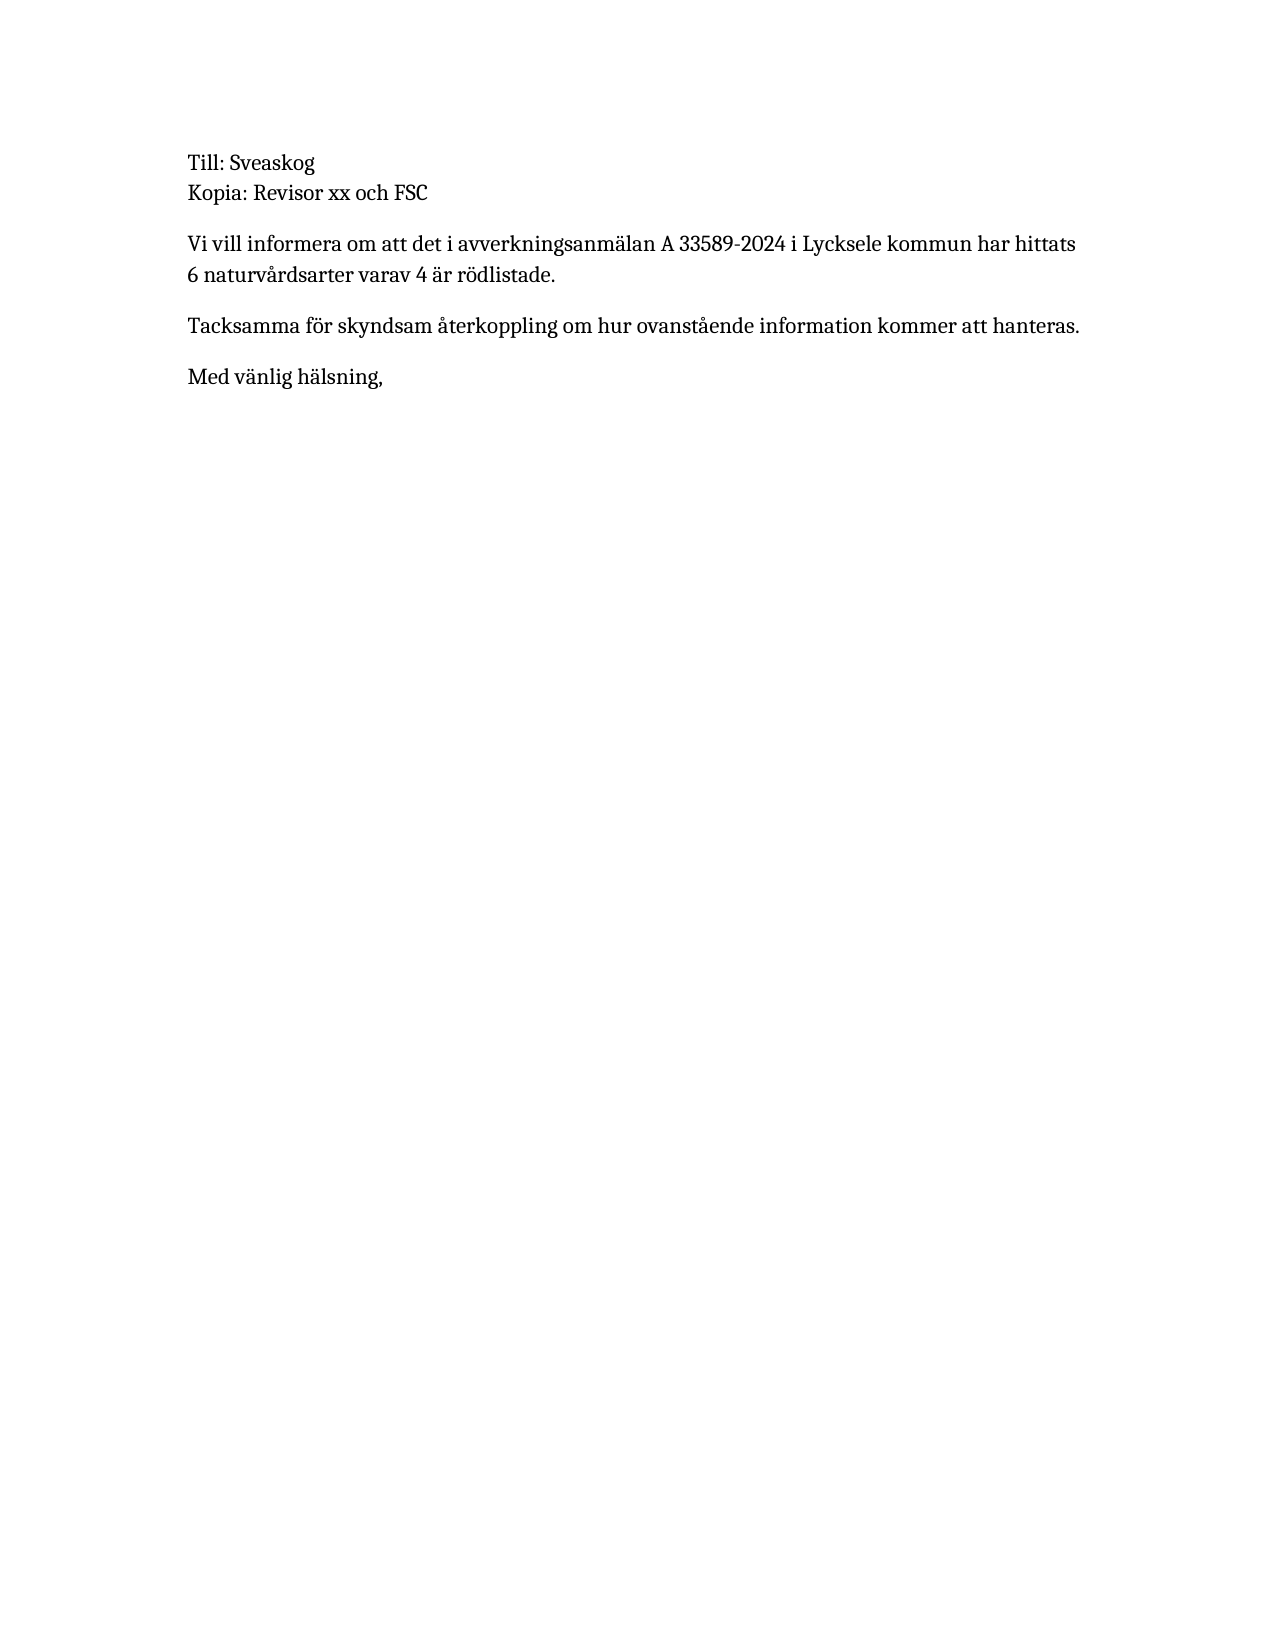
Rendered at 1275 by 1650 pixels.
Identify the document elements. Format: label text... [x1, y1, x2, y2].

text Med vänlig hälsning, [187, 363, 1087, 420]
text Tacksamma för skyndsam återkoppling om hur ovanstående information kommer att hanteras. [187, 312, 1087, 339]
text Vi vill informera om att det i avverkningsanmälan A 33589-2024 i Lycksele kommun har hittats 6 naturvårdsarter varav 4 är rödlistade. [187, 231, 1087, 288]
text Till: Sveaskog Kopia: Revisor xx och FSC [187, 150, 1087, 207]
